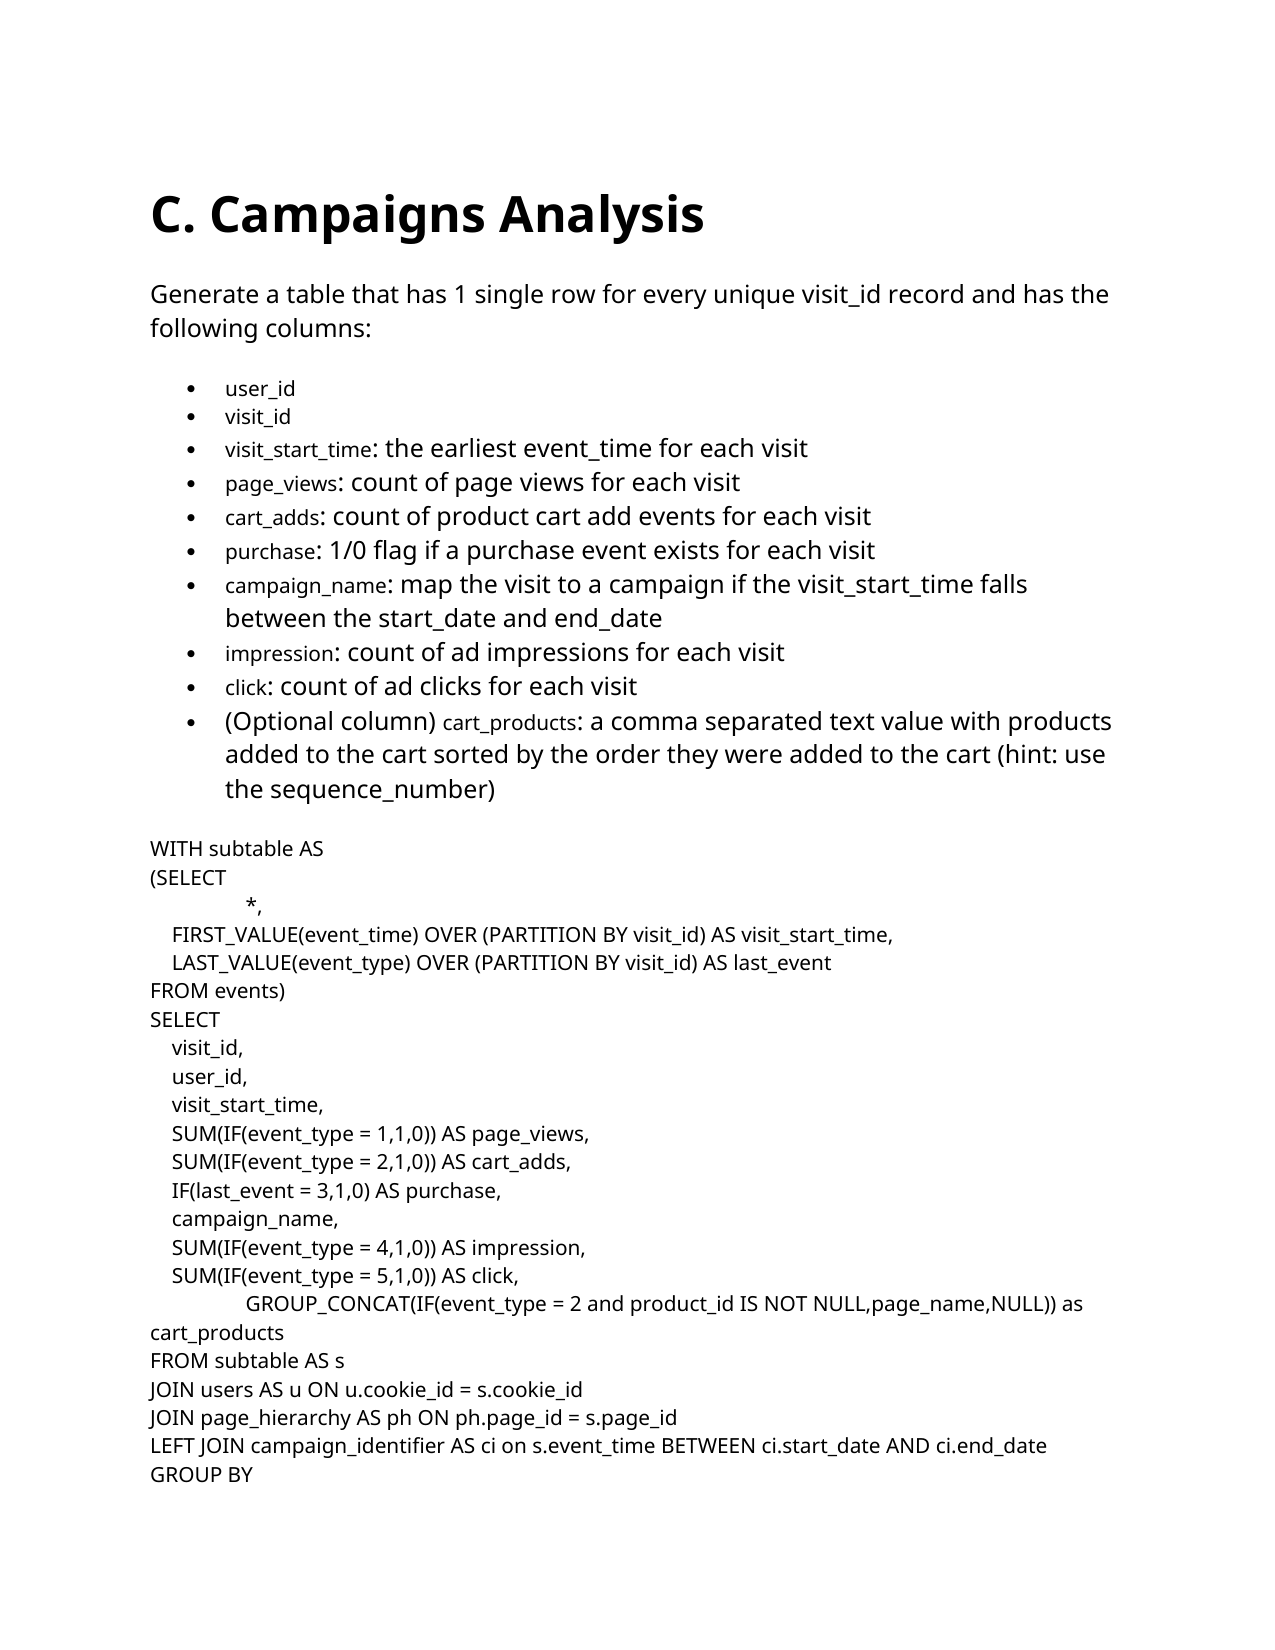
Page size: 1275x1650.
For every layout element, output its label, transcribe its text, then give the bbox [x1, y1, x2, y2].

list visit_start_time: the earliest event_time for each visit [187, 431, 1125, 465]
text LAST_VALUE(event_type) OVER (PARTITION BY visit_id) AS last_event [150, 948, 1125, 977]
list campaign_name: map the visit to a campaign if the visit_start_time falls between the start_date and end_date [187, 567, 1125, 635]
list cart_adds: count of product cart add events for each visit [187, 499, 1125, 533]
text SELECT [150, 1005, 1125, 1033]
text SUM(IF(event_type = 5,1,0)) AS click, [150, 1261, 1125, 1289]
list purchase: 1/0 flag if a purchase event exists for each visit [187, 533, 1125, 567]
text campaign_name, [150, 1204, 1125, 1233]
text GROUP BY [150, 1460, 1125, 1488]
text FIRST_VALUE(event_time) OVER (PARTITION BY visit_id) AS visit_start_time, [150, 920, 1125, 948]
text user_id, [150, 1062, 1125, 1090]
text JOIN page_hierarchy AS ph ON ph.page_id = s.page_id [150, 1403, 1125, 1432]
text JOIN users AS u ON u.cookie_id = s.cookie_id [150, 1375, 1125, 1403]
list click: count of ad clicks for each visit [187, 669, 1125, 703]
text GROUP_CONCAT(IF(event_type = 2 and product_id IS NOT NULL,page_name,NULL)) as cart_products [150, 1289, 1125, 1346]
text SUM(IF(event_type = 4,1,0)) AS impression, [150, 1233, 1125, 1261]
text FROM subtable AS s [150, 1346, 1125, 1375]
list impression: count of ad impressions for each visit [187, 635, 1125, 669]
text Generate a table that has 1 single row for every unique visit_id record and has the following columns: [150, 276, 1125, 344]
list (Optional column) cart_products: a comma separated text value with products added to the cart sorted by the order they were added to the cart (hint: use the sequence_number) [187, 703, 1125, 805]
text SUM(IF(event_type = 1,1,0)) AS page_views, [150, 1119, 1125, 1147]
text SUM(IF(event_type = 2,1,0)) AS cart_adds, [150, 1147, 1125, 1176]
text LEFT JOIN campaign_identifier AS ci on s.event_time BETWEEN ci.start_date AND ci.end_date [150, 1432, 1125, 1460]
text WITH subtable AS [150, 834, 1125, 863]
list user_id [187, 374, 1125, 402]
text visit_start_time, [150, 1090, 1125, 1119]
text (SELECT [150, 863, 1125, 891]
text FROM events) [150, 977, 1125, 1005]
text visit_id, [150, 1033, 1125, 1062]
text C. Campaigns Analysis [150, 179, 1125, 247]
text *, [150, 891, 1125, 920]
list page_views: count of page views for each visit [187, 465, 1125, 499]
text IF(last_event = 3,1,0) AS purchase, [150, 1176, 1125, 1204]
list visit_id [187, 402, 1125, 431]
